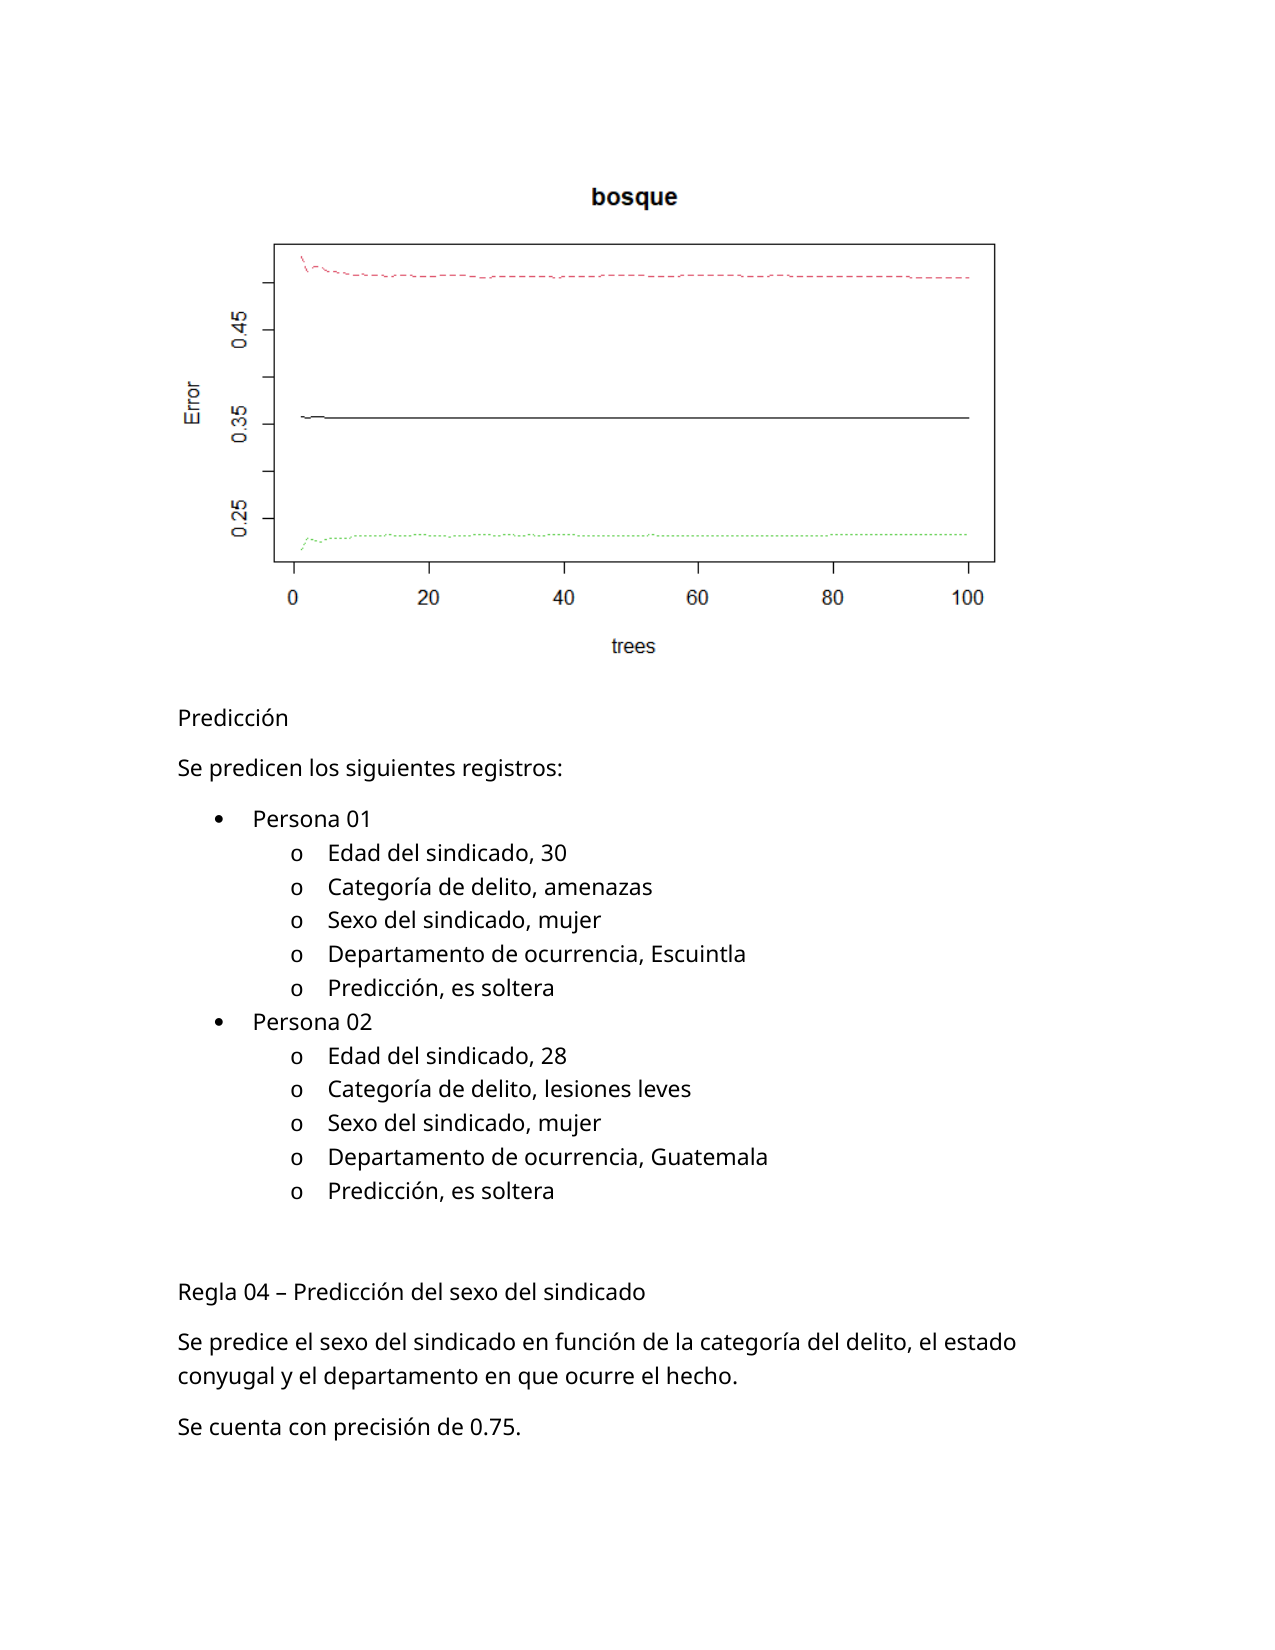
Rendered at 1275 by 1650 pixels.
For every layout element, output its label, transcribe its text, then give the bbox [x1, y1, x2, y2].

list Predicción, es soltera [290, 1175, 1098, 1206]
list Departamento de ocurrencia, Guatemala [290, 1141, 1098, 1172]
text Predicción [177, 702, 1098, 733]
list Persona 01 [215, 803, 1098, 834]
list Edad del sindicado, 30 [290, 837, 1098, 868]
list Predicción, es soltera [290, 972, 1098, 1003]
list Categoría de delito, lesiones leves [290, 1073, 1098, 1105]
picture [177, 147, 1045, 683]
text Se predicen los siguientes registros: [177, 752, 1098, 784]
text Se predice el sexo del sindicado en función de la categoría del delito, el estado conyugal y el departamento en que ocurre el hecho. [177, 1326, 1098, 1391]
text Se cuenta con precisión de 0.75. [177, 1411, 1098, 1442]
list Edad del sindicado, 28 [290, 1039, 1098, 1071]
list Persona 02 [215, 1006, 1098, 1037]
list Sexo del sindicado, mujer [290, 1107, 1098, 1139]
list Departamento de ocurrencia, Escuintla [290, 938, 1098, 969]
list Categoría de delito, amenazas [290, 870, 1098, 902]
list Sexo del sindicado, mujer [290, 904, 1098, 936]
text Regla 04 – Predicción del sexo del sindicado [177, 1276, 1098, 1307]
